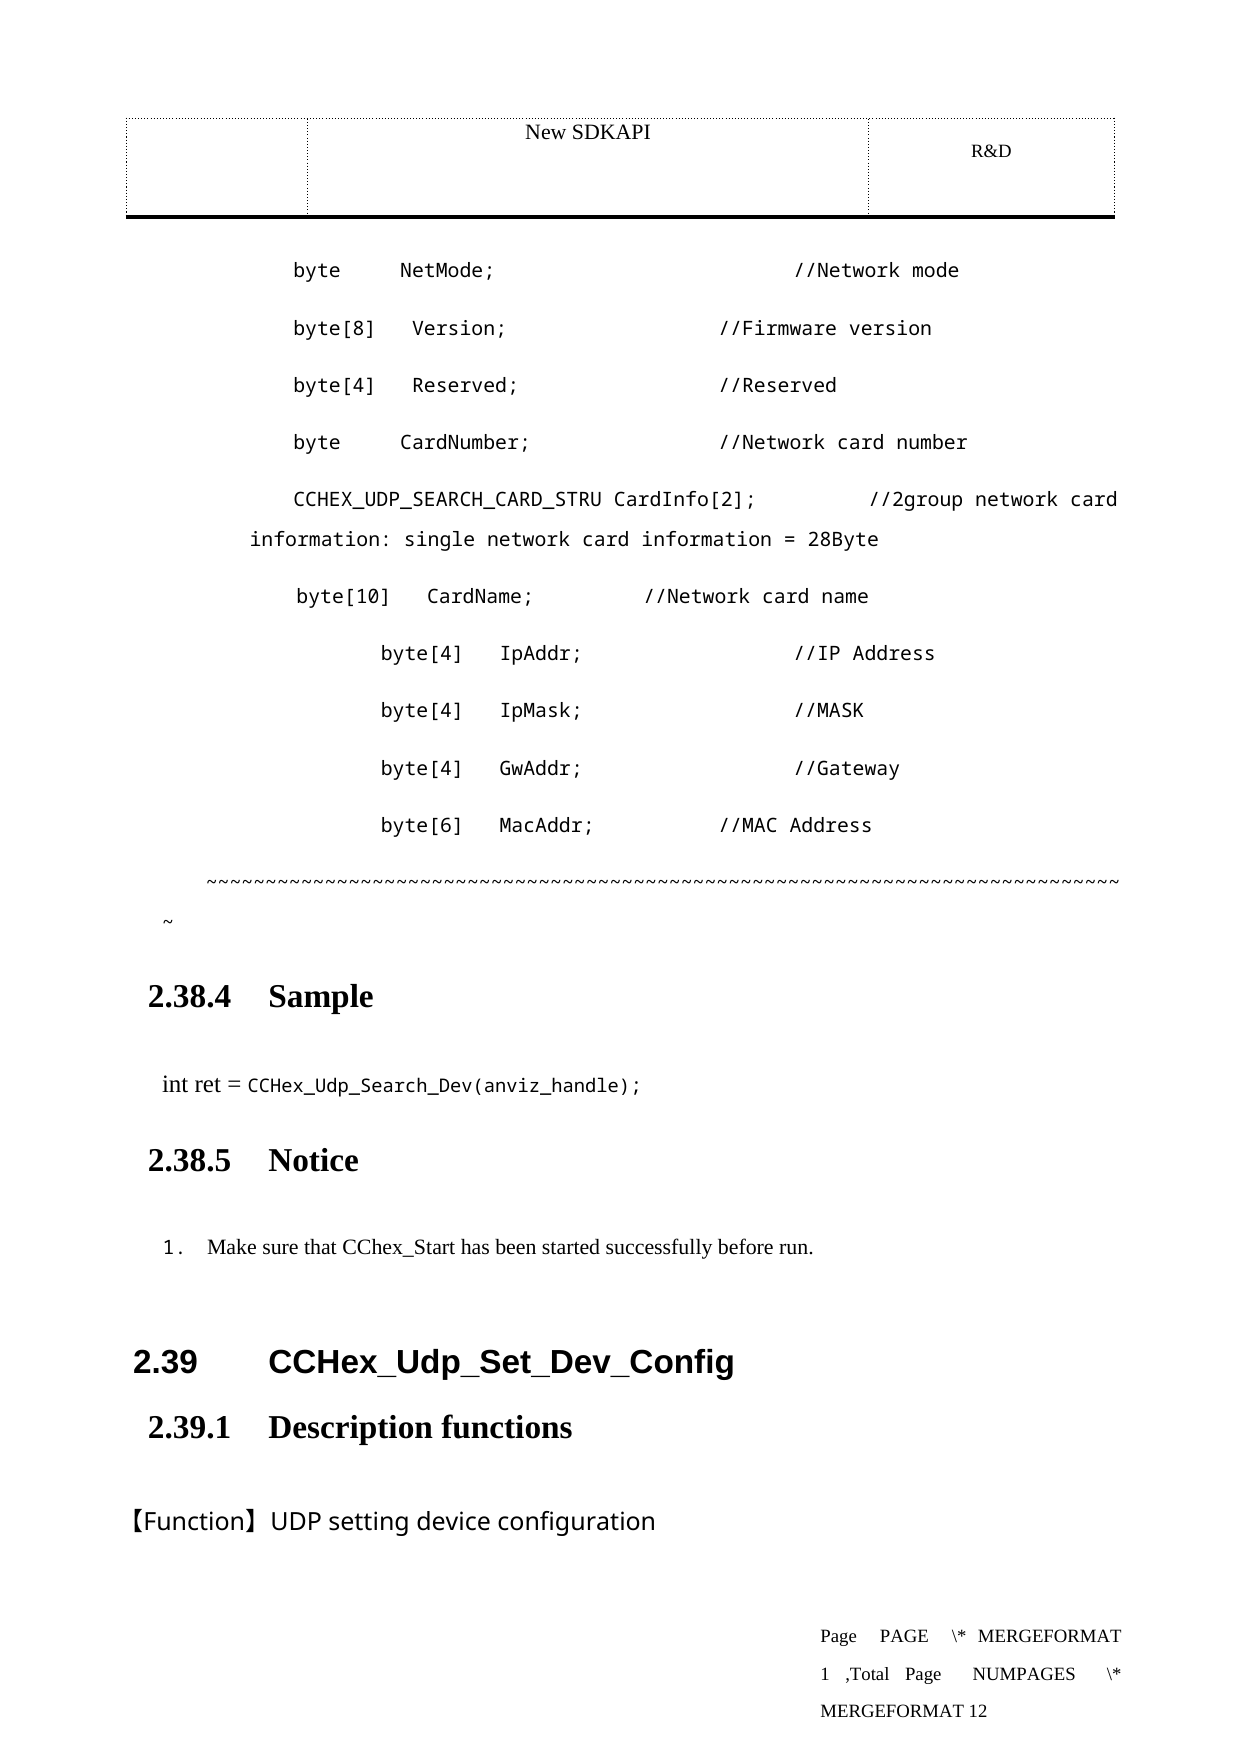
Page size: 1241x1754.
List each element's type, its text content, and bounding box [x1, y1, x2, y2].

text byte NetMode; //Network mode [249, 257, 1122, 284]
text 【Function】UDP setting device configuration [118, 1501, 1122, 1537]
list Make sure that CChex_Start has been started successfully before run. [118, 1233, 1122, 1260]
text byte[4] IpMask; //MASK [337, 697, 1122, 724]
text byte[4] Reserved; //Reserved [249, 371, 1122, 398]
text byte[6] MacAddr; //MAC Address [337, 811, 1122, 838]
subtitle Description functions [148, 1408, 1122, 1446]
text CCHEX_UDP_SEARCH_CARD_STRU CardInfo[2]; //2group network card information: single network card information = 28Byte [249, 485, 1122, 552]
text byte[10] CardName; //Network card name [118, 583, 1122, 609]
text byte CardNumber; //Network card number [249, 428, 1122, 455]
text byte[4] IpAddr; //IP Address [337, 640, 1122, 667]
text ~~~~~~~~~~~~~~~~~~~~~~~~~~~~~~~~~~~~~~~~~~~~~~~~~~~~~~~~~~~~~~~~~~~~~~~~~~~~~~ [162, 868, 1122, 935]
subtitle Notice [148, 1140, 1122, 1178]
subtitle Sample [148, 976, 1122, 1014]
text int ret = CCHex_Udp_Search_Dev(anviz_handle); [118, 1069, 1122, 1098]
text byte[4] GwAddr; //Gateway [337, 754, 1122, 781]
text byte[8] Version; //Firmware version [249, 314, 1122, 341]
subtitle CCHex_Udp_Set_Dev_Config [133, 1342, 1122, 1381]
